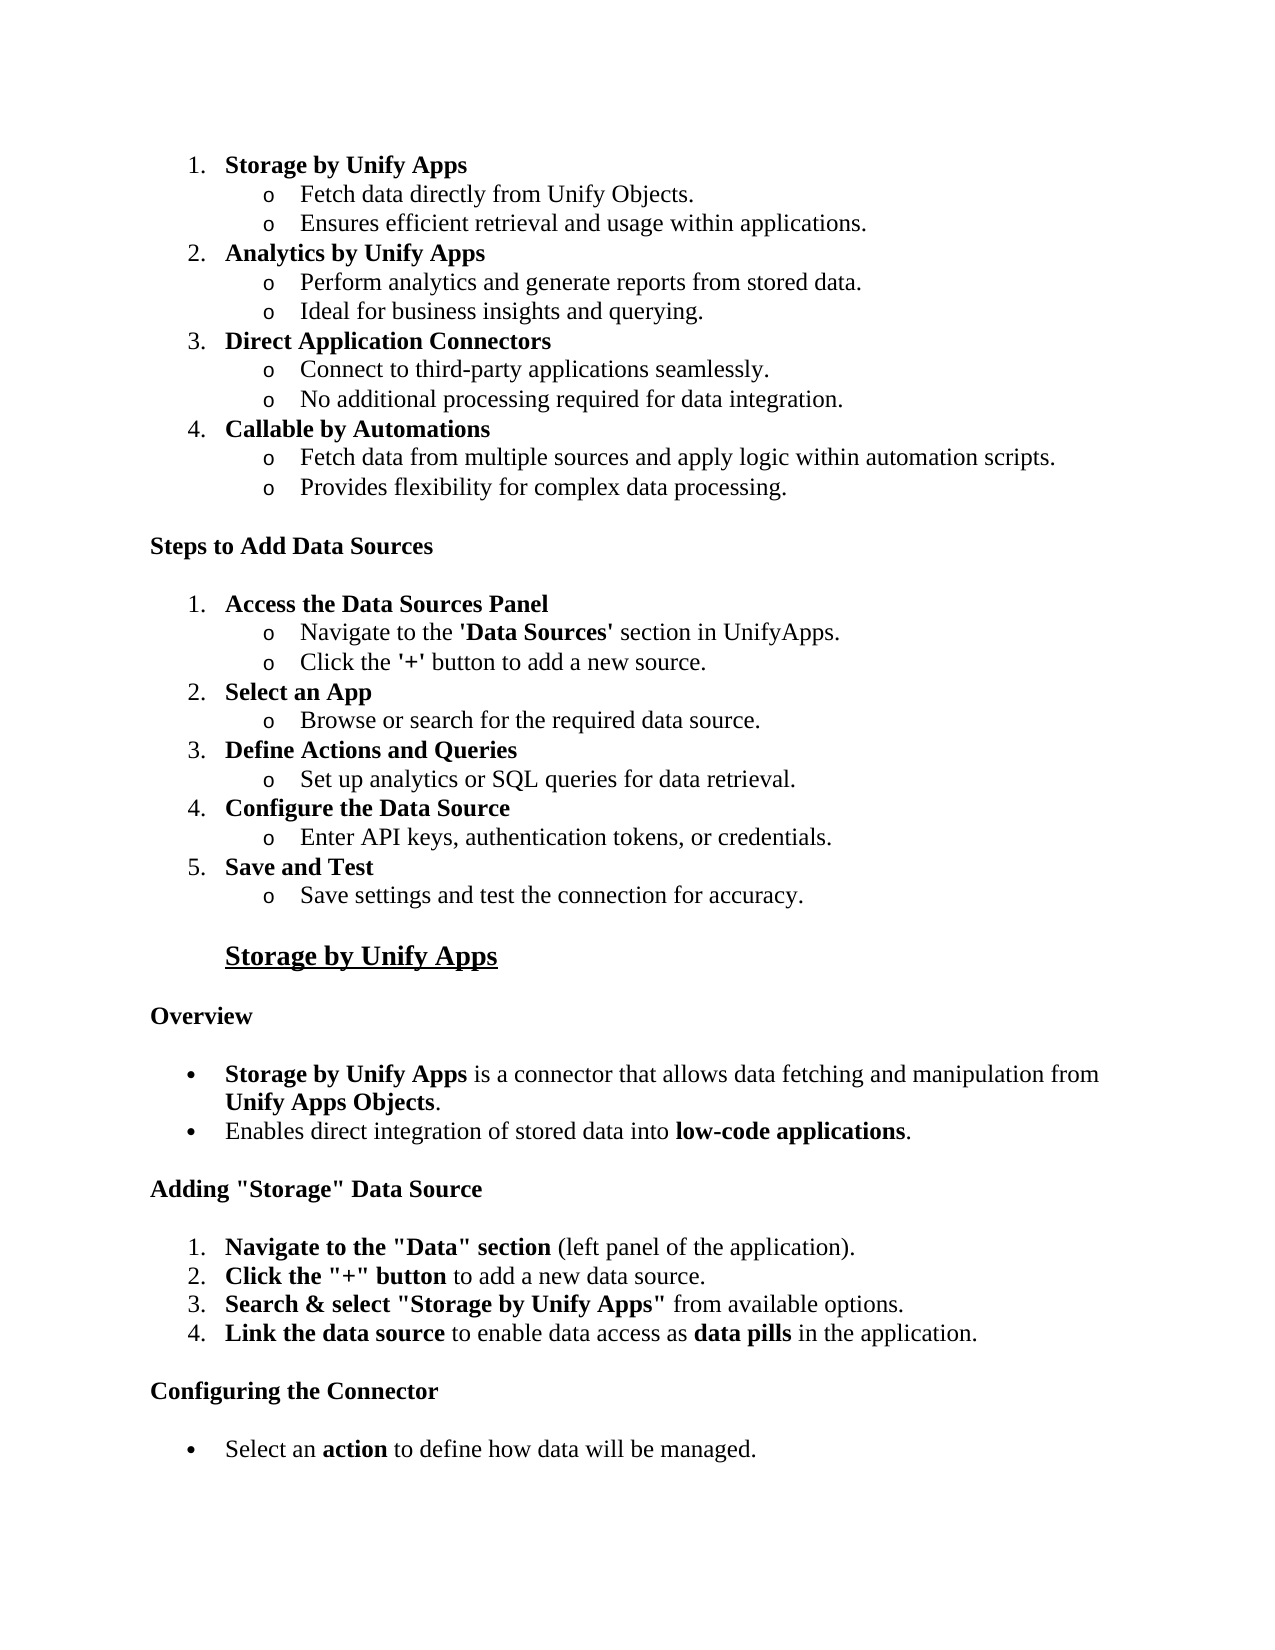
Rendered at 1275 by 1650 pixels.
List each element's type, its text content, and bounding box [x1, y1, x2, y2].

list Select an action to define how data will be managed. [187, 1434, 1125, 1463]
list Click the '+' button to add a new source. [262, 647, 1125, 677]
list Navigate to the 'Data Sources' section in UnifyApps. [262, 617, 1125, 647]
list Save settings and test the connection for accuracy. [262, 880, 1125, 910]
list Set up analytics or SQL queries for data retrieval. [262, 764, 1125, 793]
list Connect to third-party applications seamlessly. [262, 354, 1125, 384]
list Ensures efficient retrieval and usage within applications. [262, 208, 1125, 238]
list Direct Application Connectors [187, 326, 1125, 354]
list Provides flexibility for complex data processing. [262, 472, 1125, 502]
list Browse or search for the required data source. [262, 705, 1125, 735]
text Storage by Unify Apps [225, 939, 1125, 972]
list Fetch data from multiple sources and apply logic within automation scripts. [262, 442, 1125, 472]
list Perform analytics and generate reports from stored data. [262, 267, 1125, 296]
list Callable by Automations [187, 414, 1125, 442]
list No additional processing required for data integration. [262, 384, 1125, 414]
list Define Actions and Queries [187, 735, 1125, 764]
list Navigate to the "Data" section (left panel of the application). [187, 1232, 1125, 1261]
list Access the Data Sources Panel [187, 589, 1125, 617]
list Configure the Data Source [187, 793, 1125, 822]
list Search & select "Storage by Unify Apps" from available options. [187, 1289, 1125, 1318]
text Configuring the Connector [150, 1376, 1125, 1405]
list Analytics by Unify Apps [187, 238, 1125, 267]
list Enables direct integration of stored data into low-code applications. [187, 1116, 1125, 1145]
list Storage by Unify Apps is a connector that allows data fetching and manipulation from Unify Apps Objects. [187, 1059, 1125, 1116]
text Overview [150, 1001, 1125, 1029]
list Select an App [187, 677, 1125, 705]
text Adding "Storage" Data Source [150, 1174, 1125, 1203]
text Steps to Add Data Sources [150, 531, 1125, 559]
list Fetch data directly from Unify Objects. [262, 179, 1125, 208]
list Click the "+" button to add a new data source. [187, 1261, 1125, 1289]
list Link the data source to enable data access as data pills in the application. [187, 1318, 1125, 1347]
list Storage by Unify Apps [187, 150, 1125, 179]
list Enter API keys, authentication tokens, or credentials. [262, 822, 1125, 852]
list Save and Test [187, 852, 1125, 880]
list Ideal for business insights and querying. [262, 296, 1125, 326]
